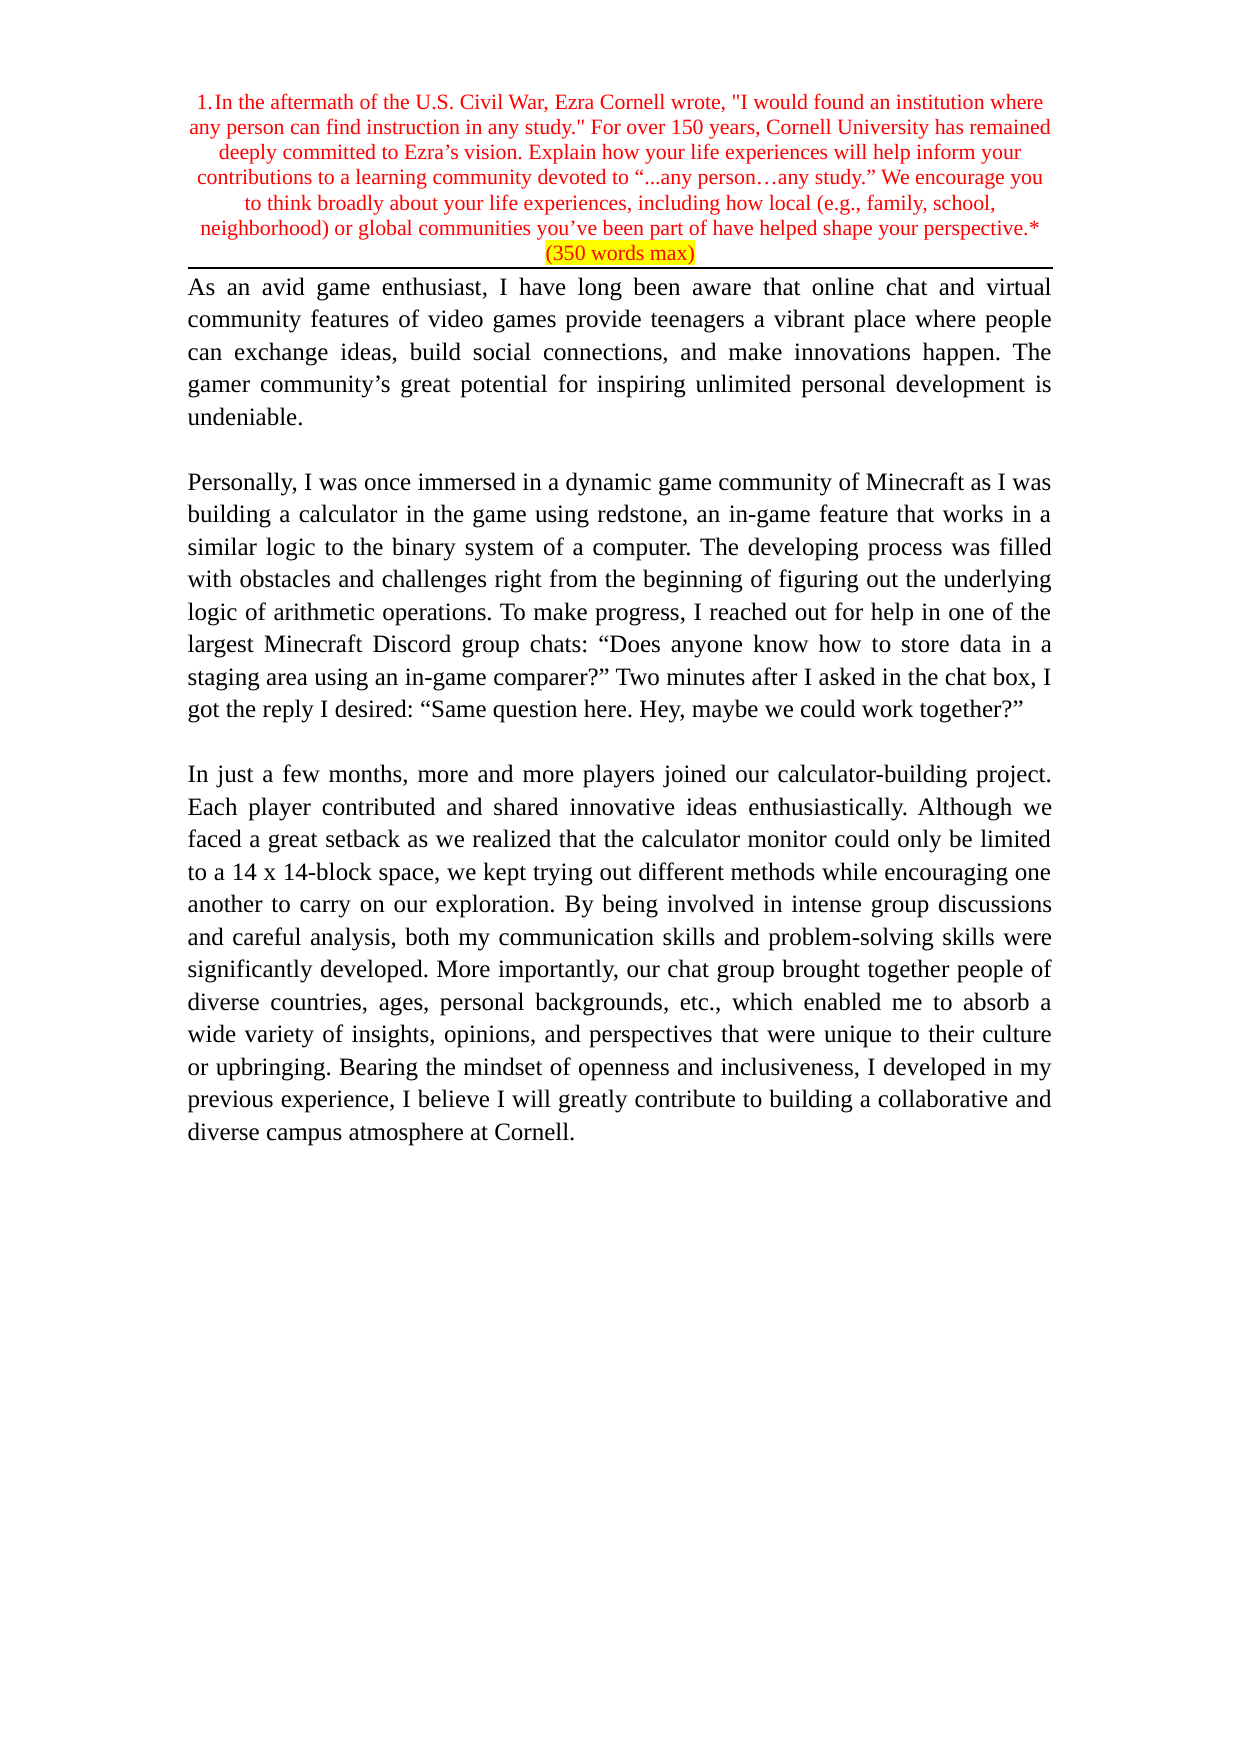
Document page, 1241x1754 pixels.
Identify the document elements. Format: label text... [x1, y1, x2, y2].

text As an avid game enthusiast, I have long been aware that online chat and virtual community features of video games provide teenagers a vibrant place where people can exchange ideas, build social connections, and make innovations happen. The gamer community’s great potential for inspiring unlimited personal development is undeniable. [187, 270, 1053, 433]
text Personally, I was once immersed in a dynamic game community of Minecraft as I was building a calculator in the game using redstone, an in-game feature that works in a similar logic to the binary system of a computer. The developing process was filled with obstacles and challenges right from the beginning of figuring out the underlying logic of arithmetic operations. To make progress, I reached out for help in one of the largest Minecraft Discord group chats: “Does anyone know how to store data in a staging area using an in-game comparer?” Two minutes after I asked in the chat box, I got the reply I desired: “Same question here. Hey, maybe we could work together?” [187, 465, 1053, 725]
text In just a few months, more and more players joined our calculator-building project. Each player contributed and shared innovative ideas enthusiastically. Although we faced a great setback as we realized that the calculator monitor could only be limited to a 14 x 14-block space, we kept trying out different methods while encouraging one another to carry on our exploration. By being involved in intense group discussions and careful analysis, both my communication skills and problem-solving skills were significantly developed. More importantly, our chat group brought together people of diverse countries, ages, personal backgrounds, etc., which enabled me to absorb a wide variety of insights, opinions, and perspectives that were unique to their culture or upbringing. Bearing the mindset of openness and inclusiveness, I developed in my previous experience, I believe I will greatly contribute to building a collaborative and diverse campus atmosphere at Cornell. [187, 758, 1053, 1148]
